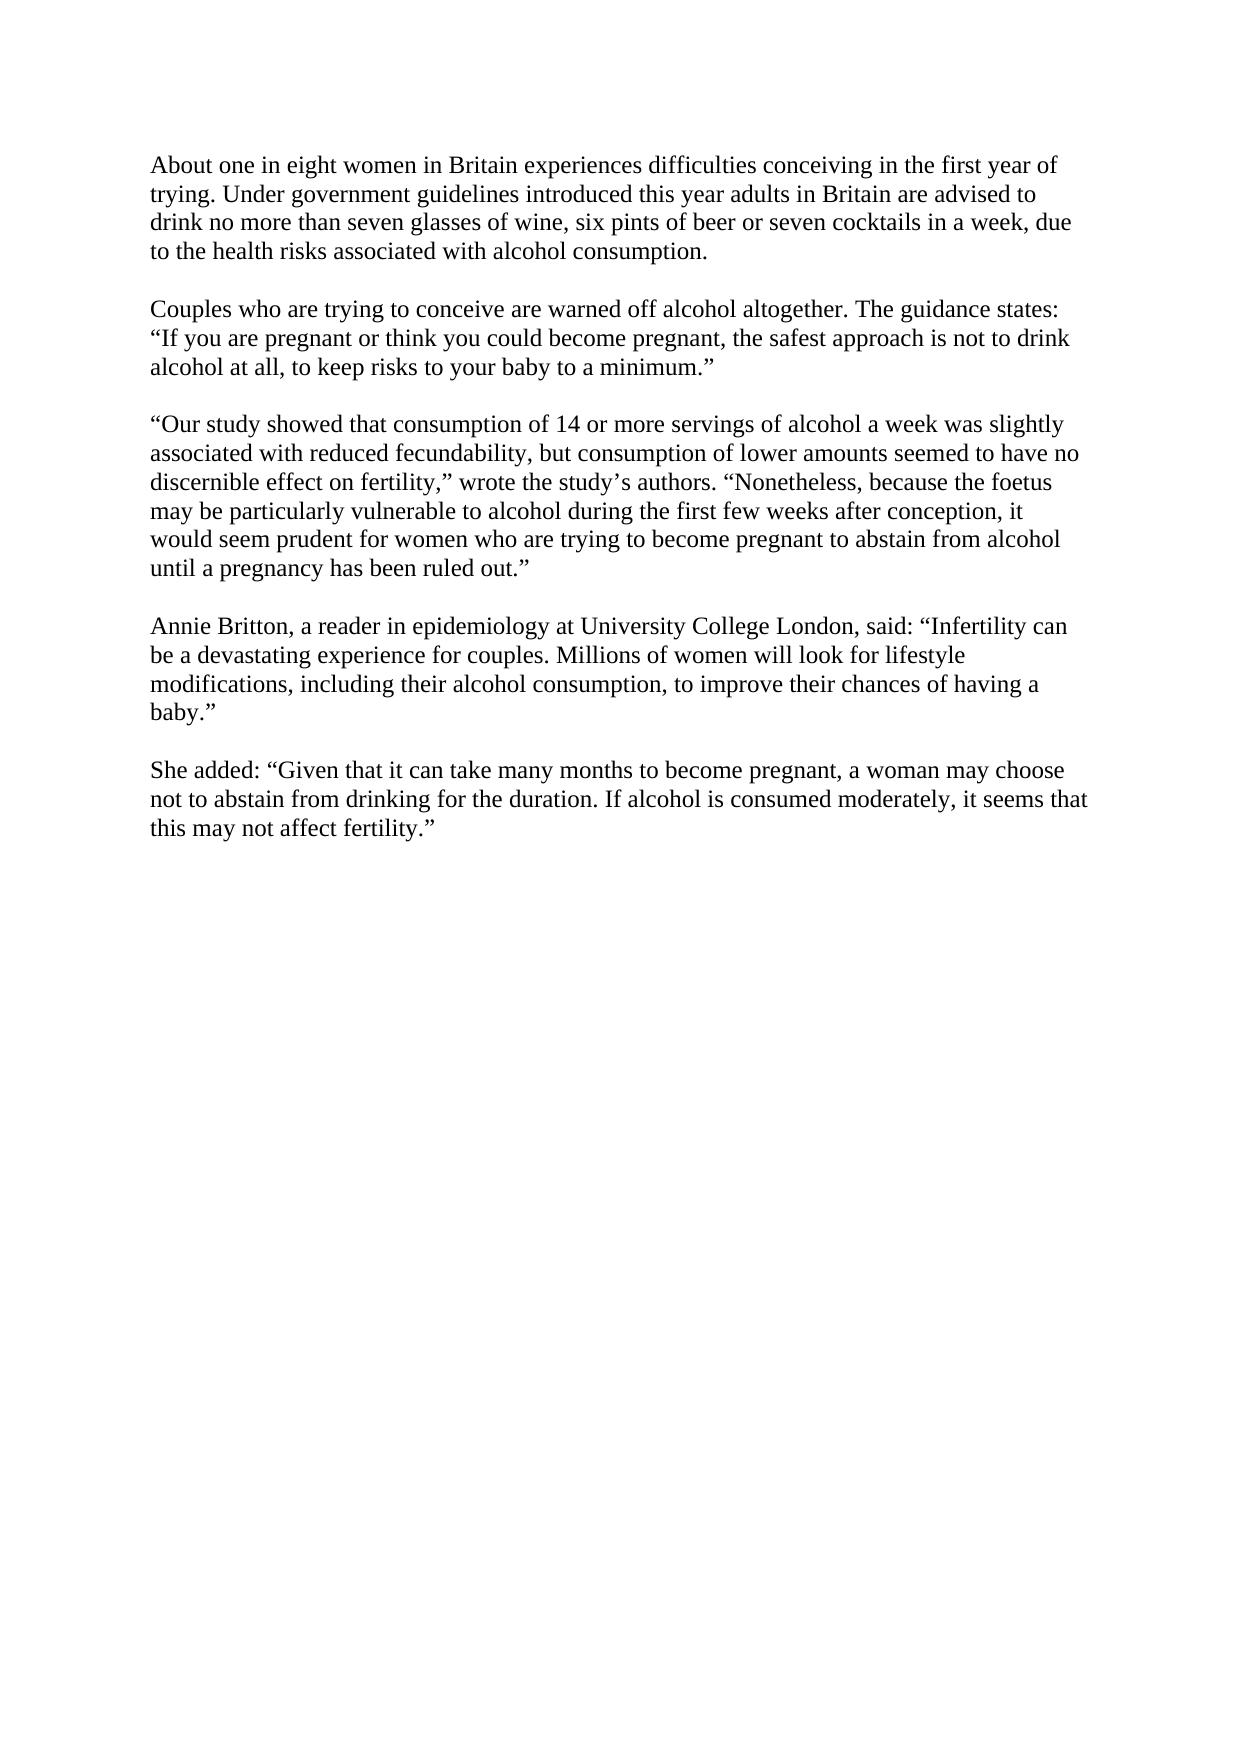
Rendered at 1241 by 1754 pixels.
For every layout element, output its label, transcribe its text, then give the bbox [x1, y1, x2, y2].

text About one in eight women in Britain experiences difficulties conceiving in the first year of trying. Under government guidelines introduced this year adults in Britain are advised to drink no more than seven glasses of wine, six pints of beer or seven cocktails in a week, due to the health risks associated with alcohol consumption. [150, 150, 1090, 265]
text She added: “Given that it can take many months to become pregnant, a woman may choose not to abstain from drinking for the duration. If alcohol is consumed moderately, it seems that this may not affect fertility.” [150, 755, 1090, 842]
text Annie Britton, a reader in epidemiology at University College London, said: “Infertility can be a devastating experience for couples. Millions of women will look for lifestyle modifications, including their alcohol consumption, to improve their chances of having a baby.” [150, 611, 1090, 726]
text “Our study showed that consumption of 14 or more servings of alcohol a week was slightly associated with reduced fecundability, but consumption of lower amounts seemed to have no discernible effect on fertility,” wrote the study’s authors. “Nonetheless, because the foetus may be particularly vulnerable to alcohol during the first few weeks after conception, it would seem prudent for women who are trying to become pregnant to abstain from alcohol until a pregnancy has been ruled out.” [150, 409, 1090, 582]
text Couples who are trying to conceive are warned off alcohol altogether. The guidance states: “If you are pregnant or think you could become pregnant, the safest approach is not to drink alcohol at all, to keep risks to your baby to a minimum.” [150, 294, 1090, 380]
